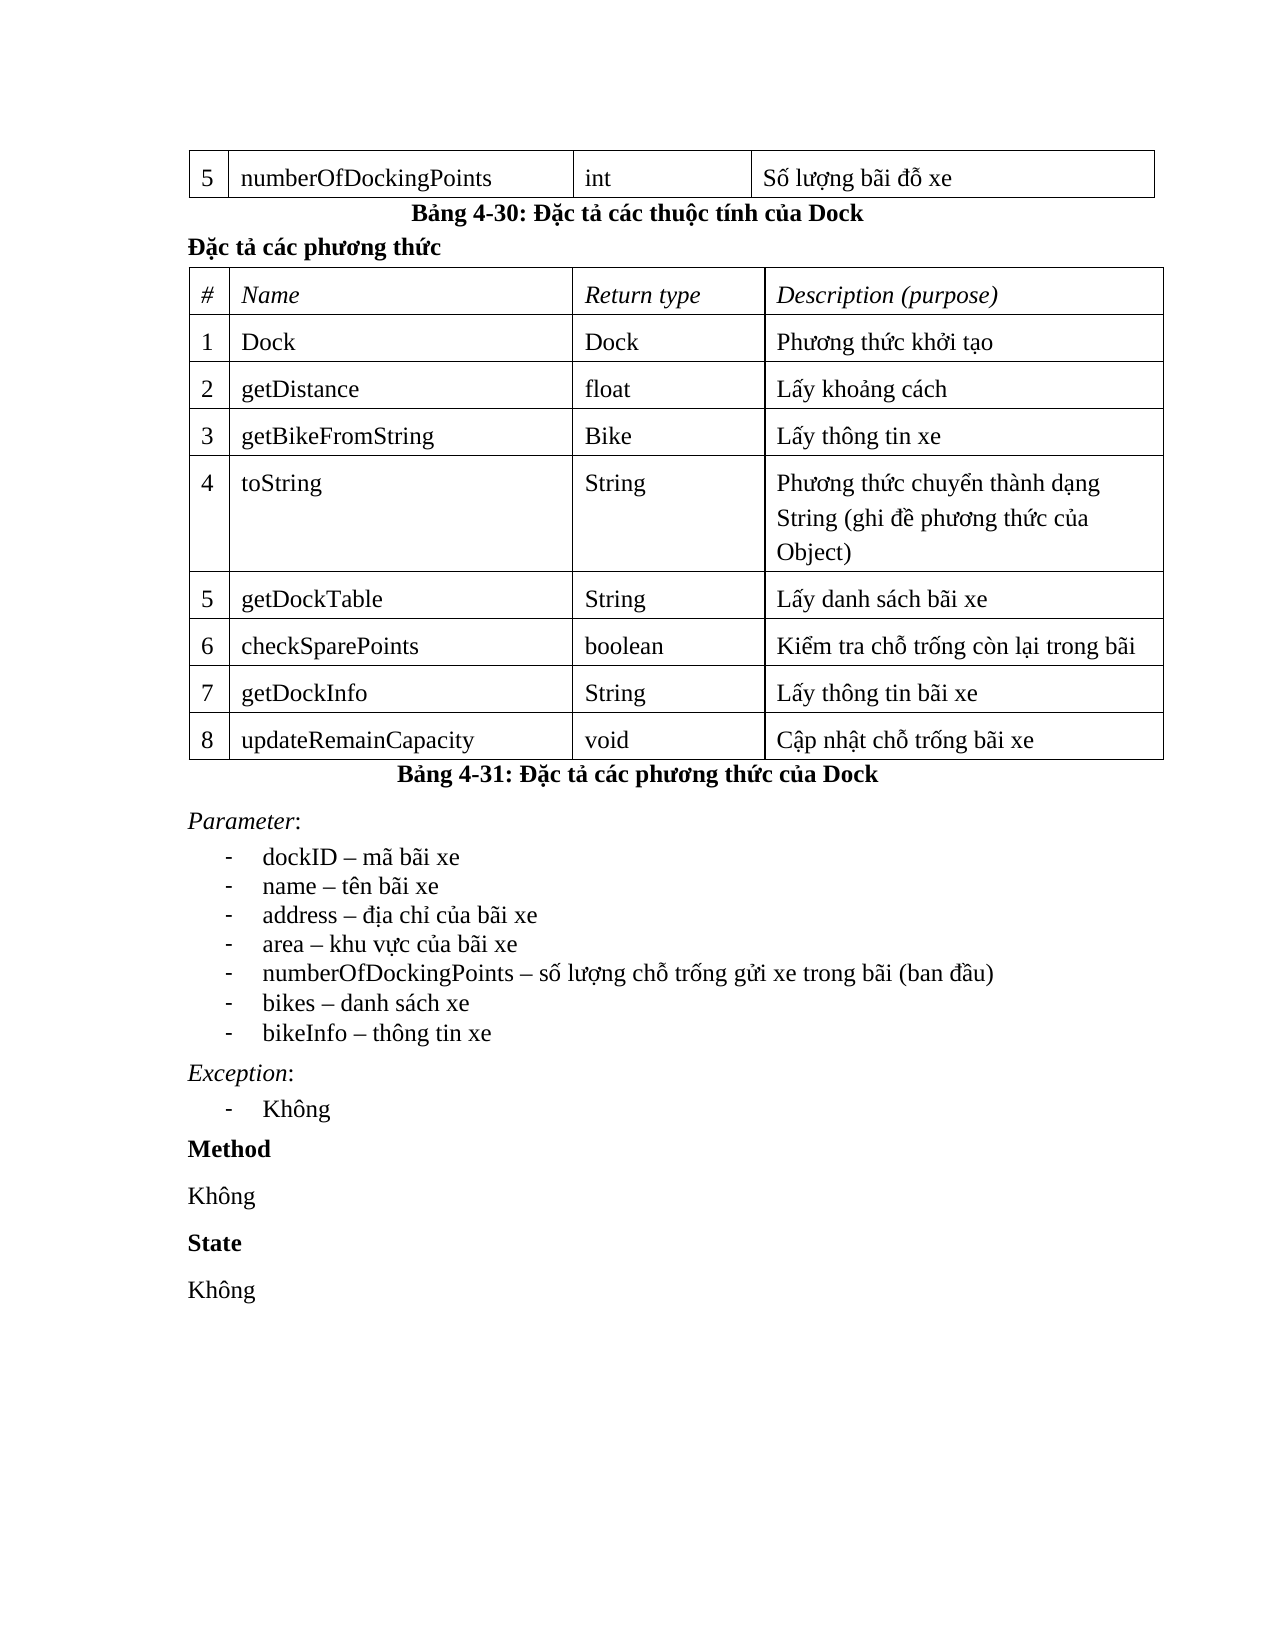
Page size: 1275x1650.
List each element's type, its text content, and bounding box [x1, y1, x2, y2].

table_cell String [573, 572, 764, 618]
table_cell Dock [573, 315, 764, 361]
table_cell Bike [573, 409, 764, 455]
table_cell getDockTable [230, 572, 572, 618]
table_cell boolean [573, 619, 764, 664]
table_cell getDockInfo [230, 666, 572, 712]
table_cell toString [230, 456, 572, 571]
table_cell Lấy khoảng cách [766, 362, 1163, 408]
table_cell 3 [190, 409, 229, 455]
list bikeInfo – thông tin xe [225, 1017, 1233, 1047]
text Bảng 4-31: Đặc tả các phương thức của Dock [186, 759, 1089, 788]
text Exception: [187, 1058, 1233, 1087]
list bikes – danh sách xe [225, 988, 1233, 1017]
table_cell 2 [190, 362, 229, 408]
table_cell 5 [190, 572, 229, 618]
table_cell Kiểm tra chỗ trống còn lại trong bãi [766, 619, 1163, 664]
list area – khu vực của bãi xe [225, 929, 1233, 958]
table_cell Lấy thông tin bãi xe [766, 666, 1163, 712]
table_cell void [573, 713, 764, 758]
table_cell 7 [190, 666, 229, 712]
table_cell 1 [190, 315, 229, 361]
list address – địa chỉ của bãi xe [225, 900, 1233, 929]
text Method Không State Không [187, 1134, 273, 1303]
list numberOfDockingPoints – số lượng chỗ trống gửi xe trong bãi (ban đầu) [225, 958, 1233, 988]
table_cell String [573, 666, 764, 712]
table_header Return type [573, 268, 764, 314]
table_cell Lấy thông tin xe [766, 409, 1163, 455]
table_header Description (purpose) [766, 268, 1163, 314]
table_cell Cập nhật chỗ trống bãi xe [766, 713, 1163, 758]
table_cell updateRemainCapacity [230, 713, 572, 758]
table_cell 8 [190, 713, 229, 758]
table_cell checkSparePoints [230, 619, 572, 664]
table_header 5 [190, 151, 228, 197]
table_header int [574, 151, 751, 197]
table_header Số lượng bãi đỗ xe [752, 151, 1154, 197]
list Không [225, 1093, 1233, 1123]
text Parameter: [187, 806, 1233, 835]
text Bảng 4-30: Đặc tả các thuộc tính của Dock Đặc tả các phương thức [187, 198, 866, 261]
table_cell 4 [190, 456, 229, 571]
table_cell getDistance [230, 362, 572, 408]
list dockID – mã bãi xe [225, 841, 1233, 871]
table_cell Lấy danh sách bãi xe [766, 572, 1163, 618]
list name – tên bãi xe [225, 871, 1233, 900]
table_cell String [573, 456, 764, 571]
table_cell 6 [190, 619, 229, 664]
table_cell Phương thức chuyển thành dạng String (ghi đề phương thức của Object) [766, 456, 1163, 571]
table_header numberOfDockingPoints [229, 151, 573, 197]
table_cell getBikeFromString [230, 409, 572, 455]
table_cell Dock [230, 315, 572, 361]
table_header Name [230, 268, 572, 314]
table_cell Phương thức khởi tạo [766, 315, 1163, 361]
table_header # [190, 268, 229, 314]
table_cell float [573, 362, 764, 408]
